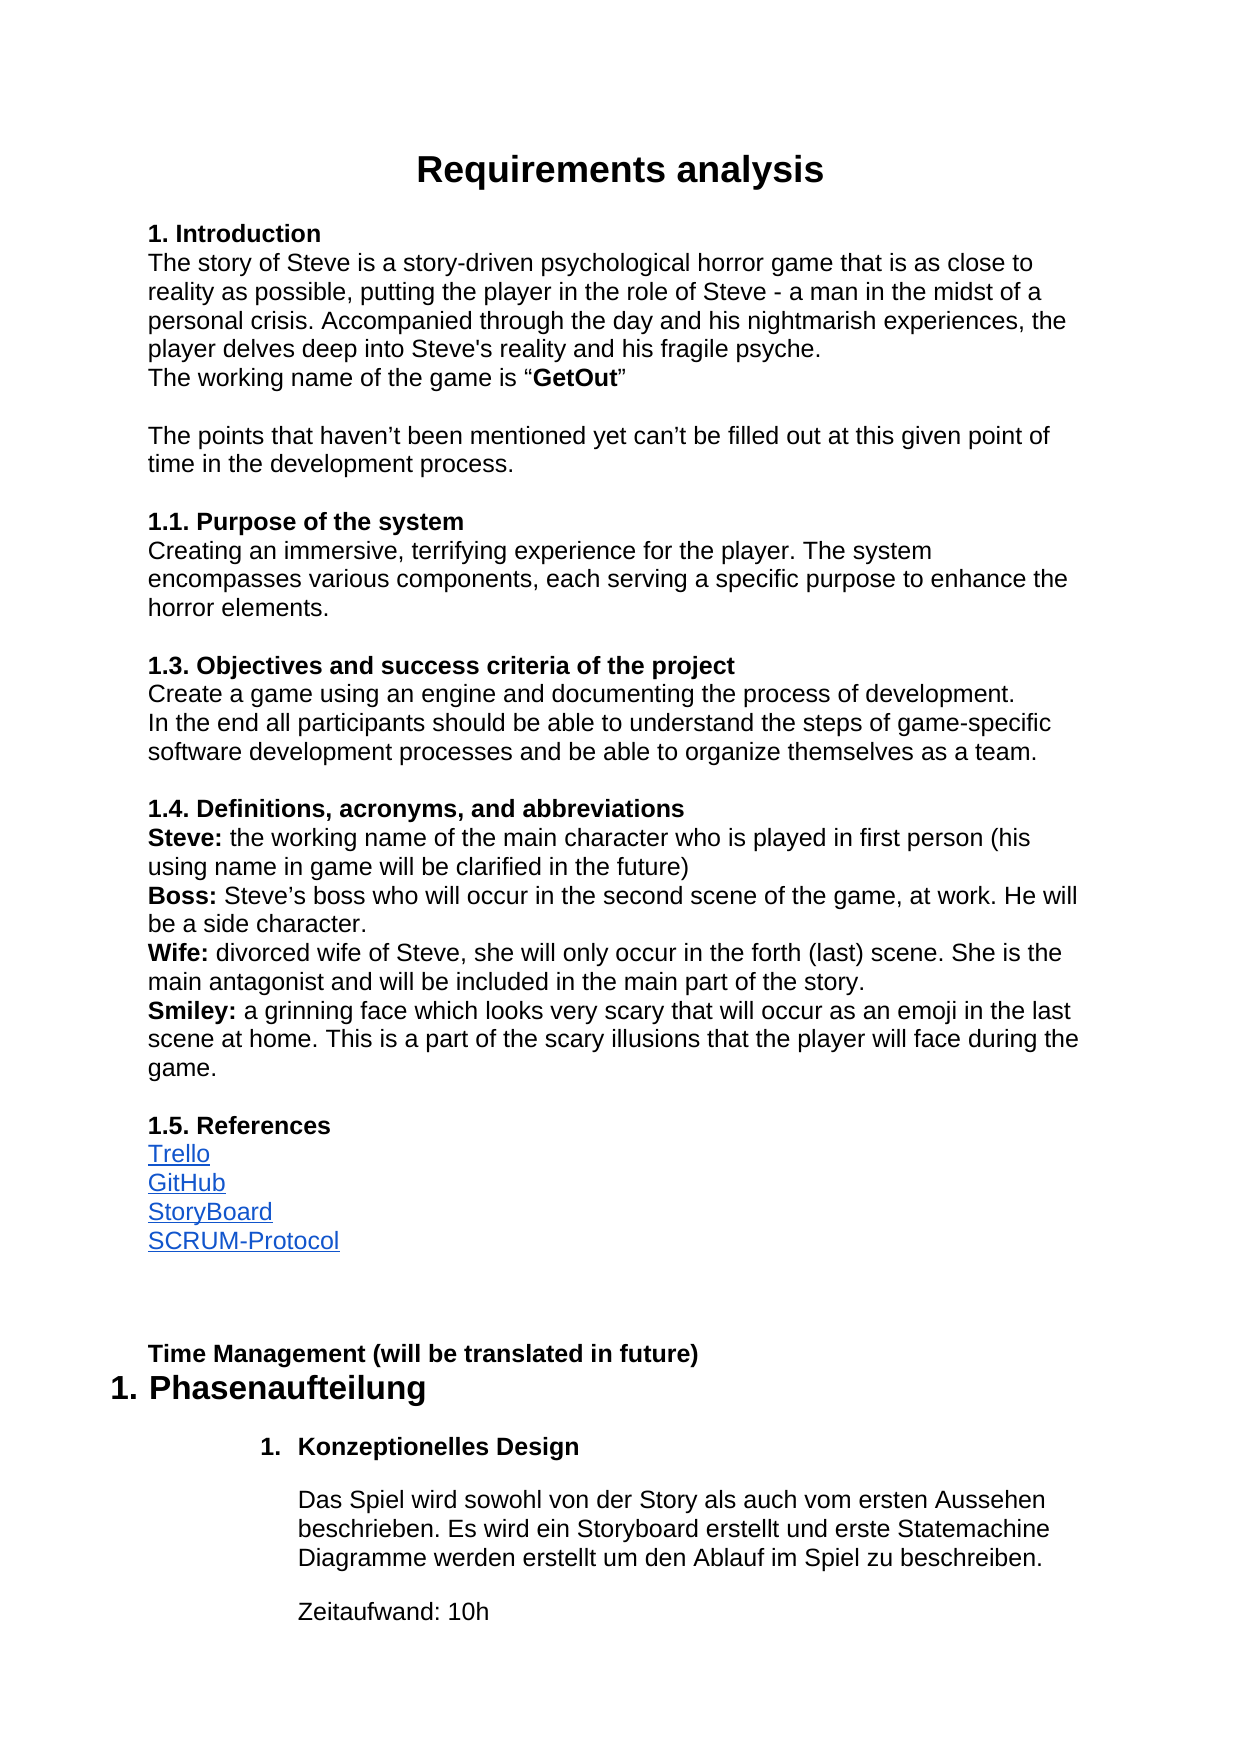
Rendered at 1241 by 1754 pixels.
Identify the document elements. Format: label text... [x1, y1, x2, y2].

text 1. Introduction [148, 219, 1093, 248]
text StoryBoard [148, 1197, 1093, 1226]
text The points that haven’t been mentioned yet can’t be filled out at this given point of time in the development process. [148, 421, 1093, 478]
text 1.1. Purpose of the system [148, 507, 1093, 536]
text The working name of the game is “GetOut” [148, 363, 1093, 392]
text Trello [148, 1139, 1093, 1168]
text In the end all participants should be able to understand the steps of game-specific software development processes and be able to organize themselves as a team. [148, 708, 1093, 766]
text 1.4. Definitions, acronyms, and abbreviations [148, 794, 1093, 823]
text SCRUM-Protocol [148, 1226, 1093, 1254]
text Smiley: a grinning face which looks very scary that will occur as an emoji in the last scene at home. This is a part of the scary illusions that the player will face during the game. [148, 996, 1093, 1082]
text 1.5. References [148, 1111, 1093, 1139]
text 1. Konzeptionelles Design [260, 1432, 1093, 1460]
text Das Spiel wird sowohl von der Story als auch vom ersten Aussehen beschrieben. Es wird ein Storyboard erstellt und erste Statemachine Diagramme werden erstellt um den Ablauf im Spiel zu beschreiben. [298, 1485, 1093, 1572]
text 1. Phasenaufteilung [110, 1368, 1093, 1407]
text Steve: the working name of the main character who is played in first person (his using name in game will be clarified in the future) [148, 823, 1093, 881]
text Zeitaufwand: 10h [298, 1597, 1093, 1625]
text Requirements analysis [148, 148, 1093, 191]
text Creating an immersive, terrifying experience for the player. The system encompasses various components, each serving a specific purpose to enhance the horror elements. [148, 536, 1093, 622]
text GitHub [148, 1168, 1093, 1197]
text 1.3. Objectives and success criteria of the project [148, 651, 1093, 679]
text The story of Steve is a story-driven psychological horror game that is as close to reality as possible, putting the player in the role of Steve - a man in the midst of a personal crisis. Accompanied through the day and his nightmarish experiences, the player delves deep into Steve's reality and his fragile psyche. [148, 248, 1093, 363]
text Wife: divorced wife of Steve, she will only occur in the forth (last) scene. She is the main antagonist and will be included in the main part of the story. [148, 938, 1093, 996]
text Time Management (will be translated in future) [148, 1339, 1093, 1368]
text Create a game using an engine and documenting the process of development. [148, 679, 1093, 708]
text Boss: Steve’s boss who will occur in the second scene of the game, at work. He will be a side character. [148, 881, 1093, 938]
